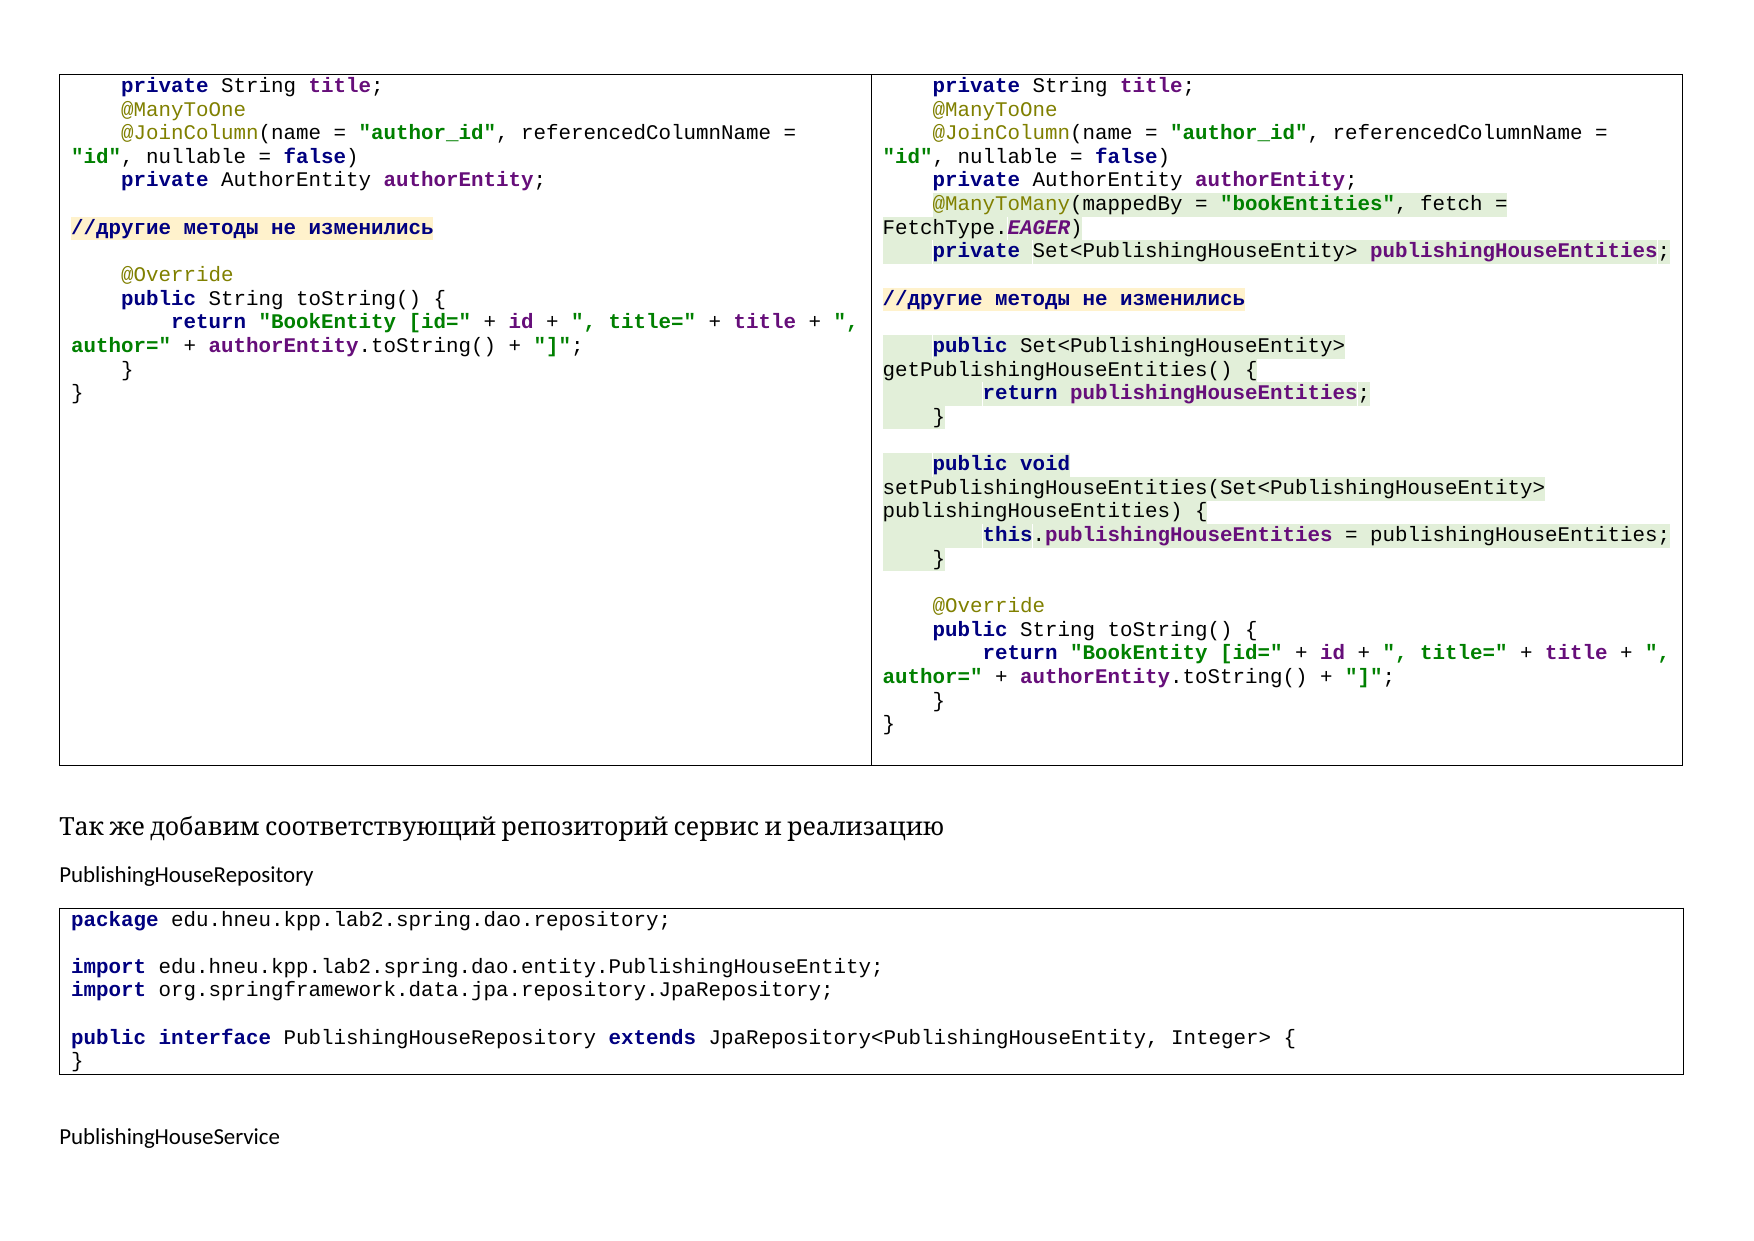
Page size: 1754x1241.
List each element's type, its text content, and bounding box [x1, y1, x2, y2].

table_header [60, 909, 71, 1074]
text Так же добавим соответствующий репозиторий сервис и реализацию [59, 813, 1683, 842]
text PublishingHouseRepository [59, 861, 1683, 889]
text PublishingHouseService [59, 1122, 1683, 1150]
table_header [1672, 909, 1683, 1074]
